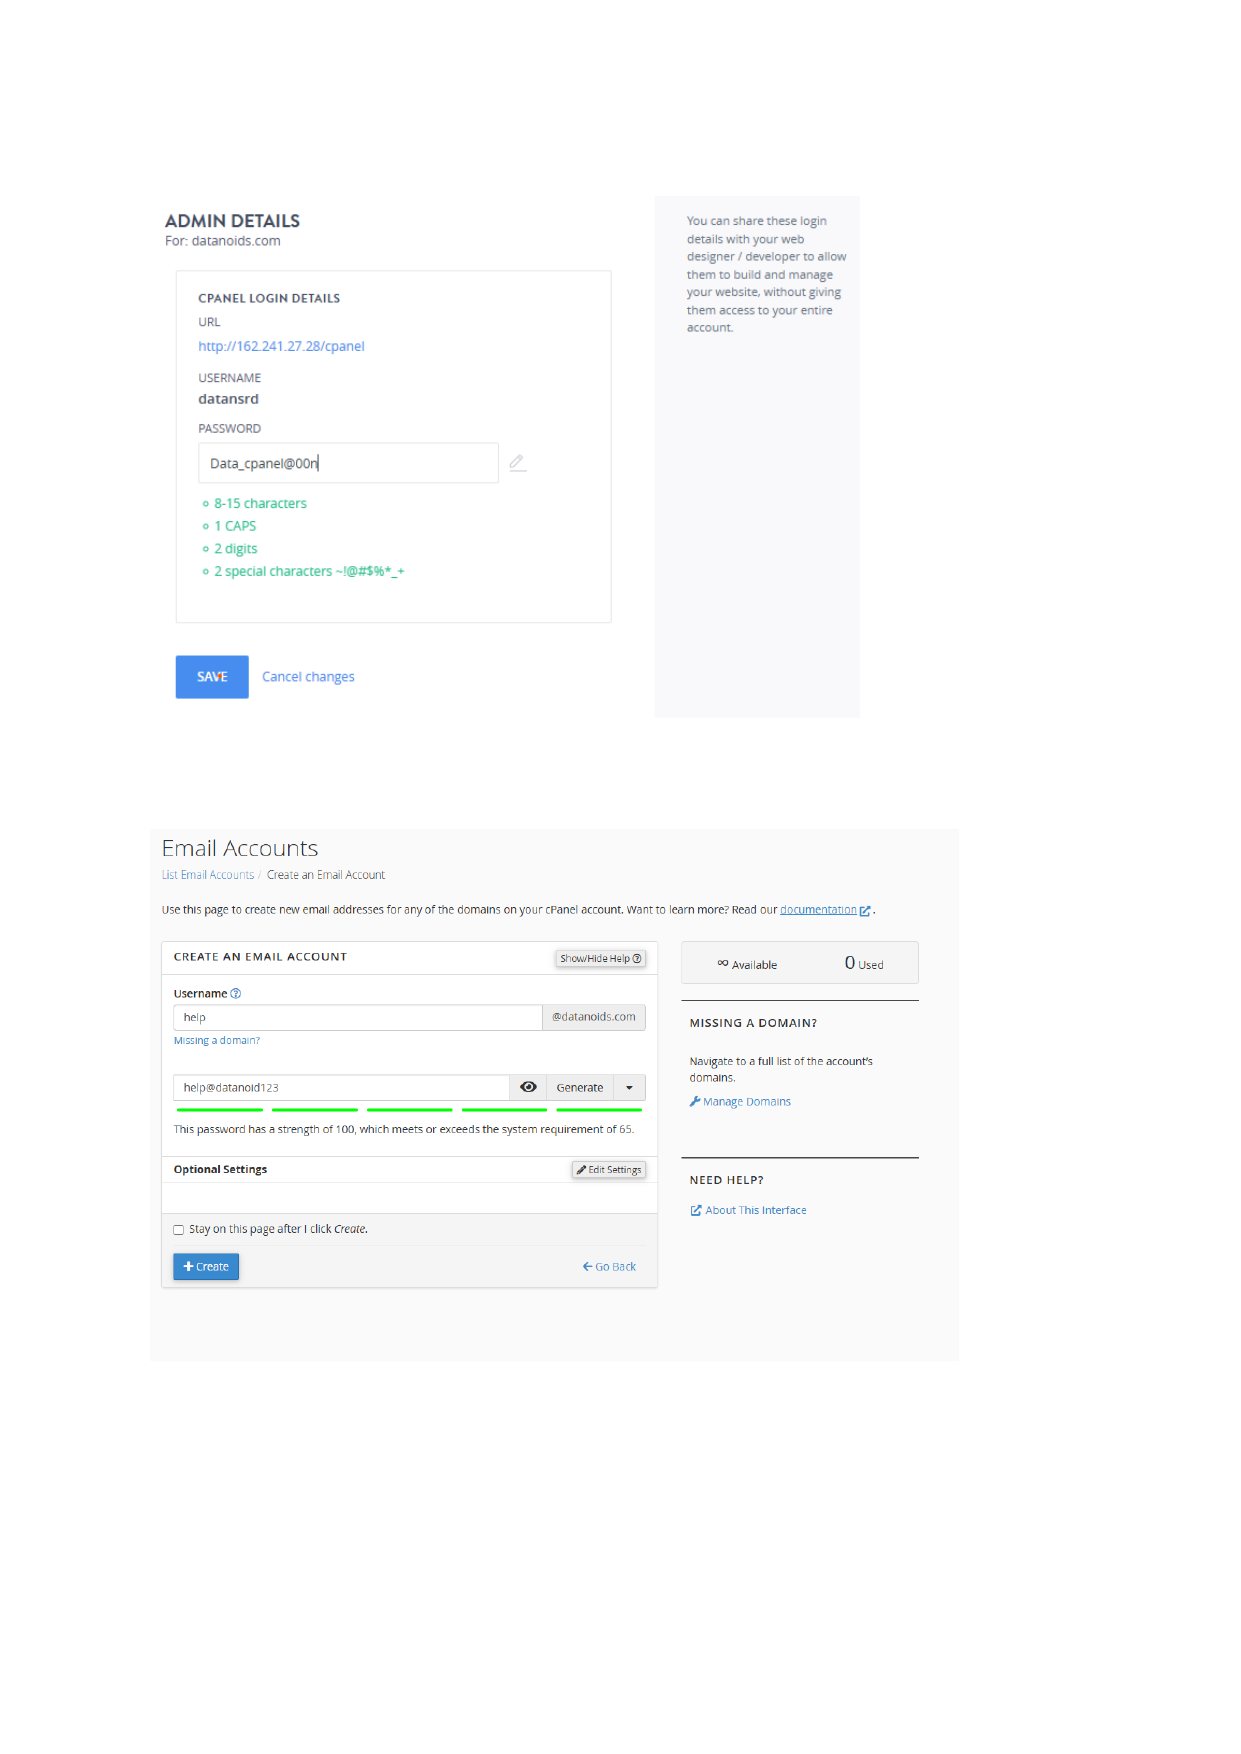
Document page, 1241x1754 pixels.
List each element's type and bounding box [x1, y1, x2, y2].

picture [150, 829, 960, 1361]
picture [150, 196, 861, 718]
